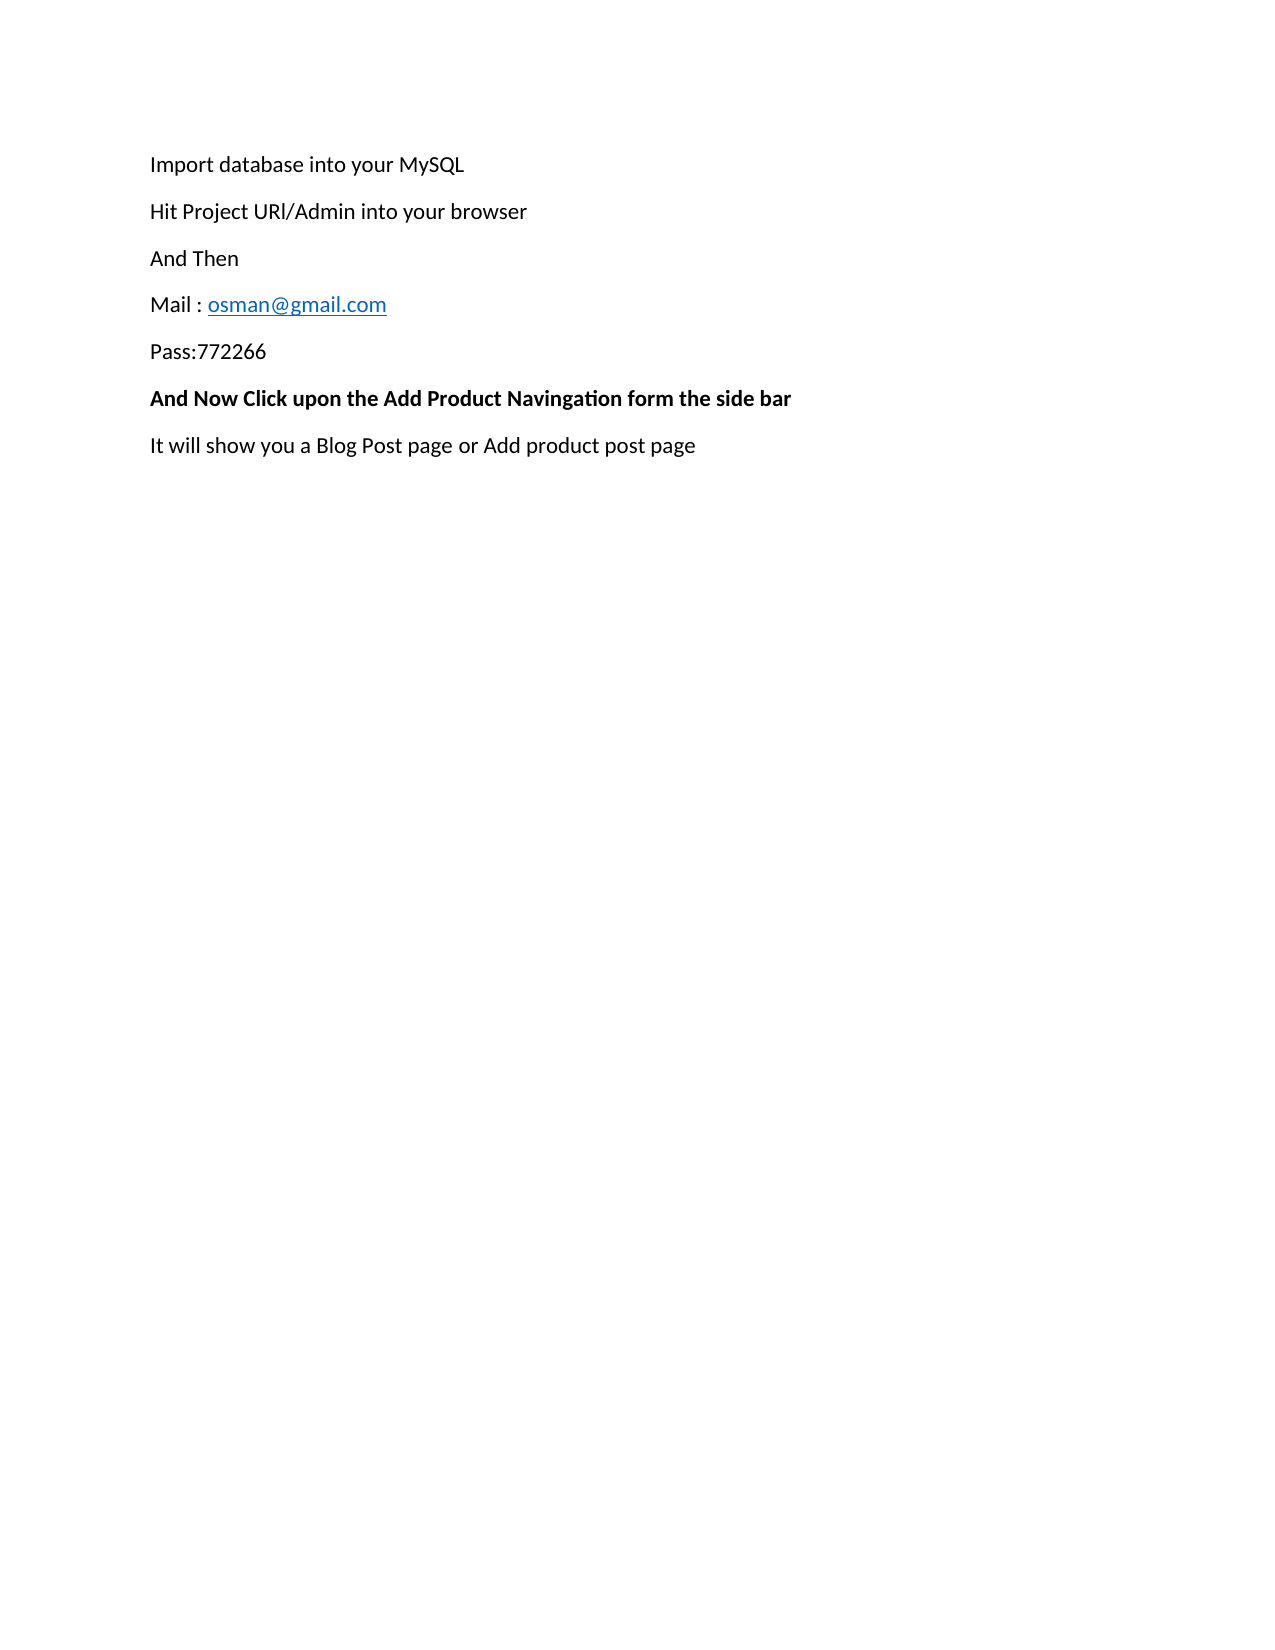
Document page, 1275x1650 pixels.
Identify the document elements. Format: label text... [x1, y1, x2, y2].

text Pass:772266 [150, 337, 1125, 366]
text And Now Click upon the Add Product Navingation form the side bar [150, 384, 1125, 412]
text Hit Project URl/Admin into your browser [150, 197, 1125, 225]
text And Then [150, 244, 1125, 272]
text Import database into your MySQL [150, 150, 1125, 178]
text Mail : osman@gmail.com [150, 291, 1125, 319]
text It will show you a Blog Post page or Add product post page [150, 431, 1125, 459]
